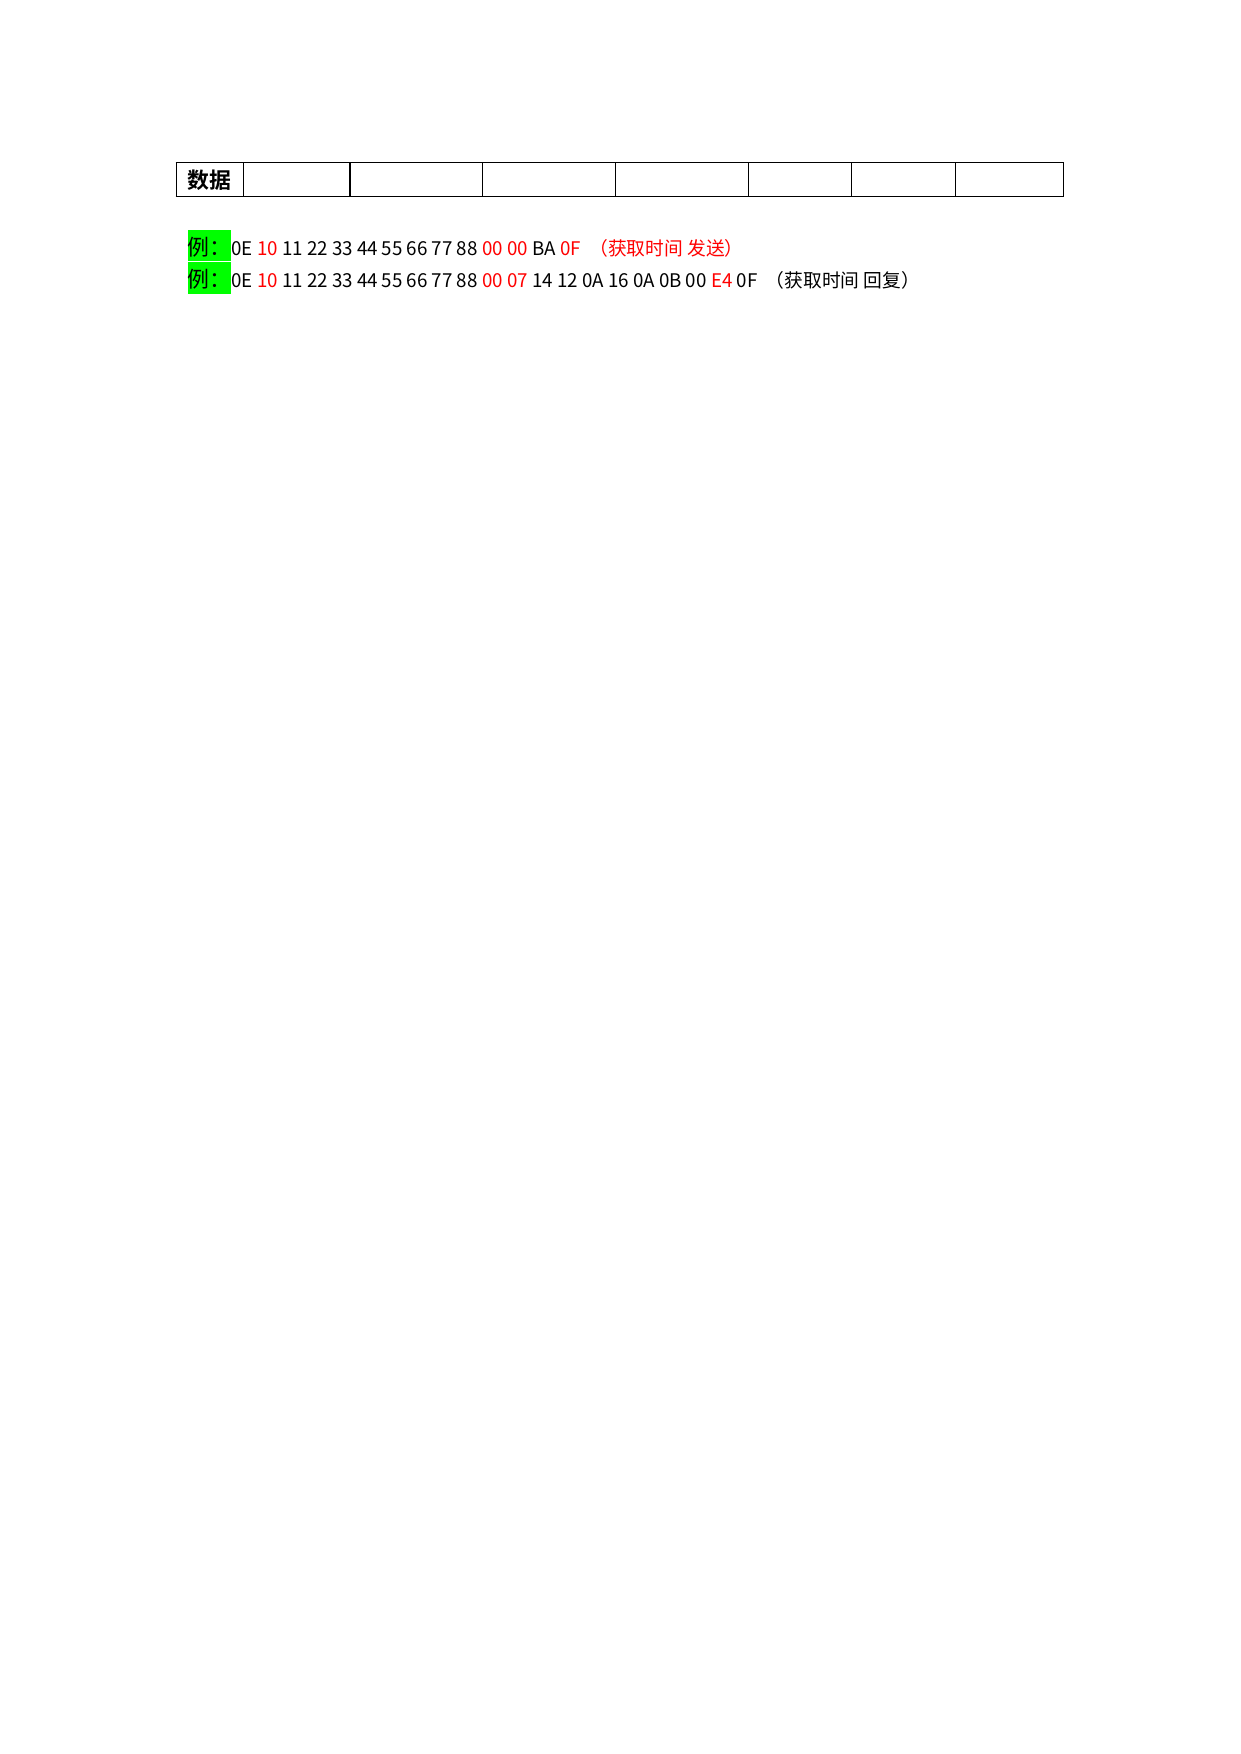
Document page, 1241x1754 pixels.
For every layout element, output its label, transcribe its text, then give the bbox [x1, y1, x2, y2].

table_cell [852, 163, 955, 196]
table_cell 数据 [177, 163, 243, 196]
table_cell [956, 163, 1063, 196]
text 例：0E 10 11 22 33 44 55 66 77 88 00 07 14 12 0A 16 0A 0B 00 E4 0F （获取时间 回复） [231, 262, 1053, 294]
table_cell [244, 163, 349, 196]
table_cell [616, 163, 748, 196]
table_cell [483, 163, 615, 196]
table_cell [749, 163, 851, 196]
text 例：0E 10 11 22 33 44 55 66 77 88 00 00 BA 0F （获取时间 发送） [187, 229, 1053, 262]
table_cell [351, 163, 482, 196]
